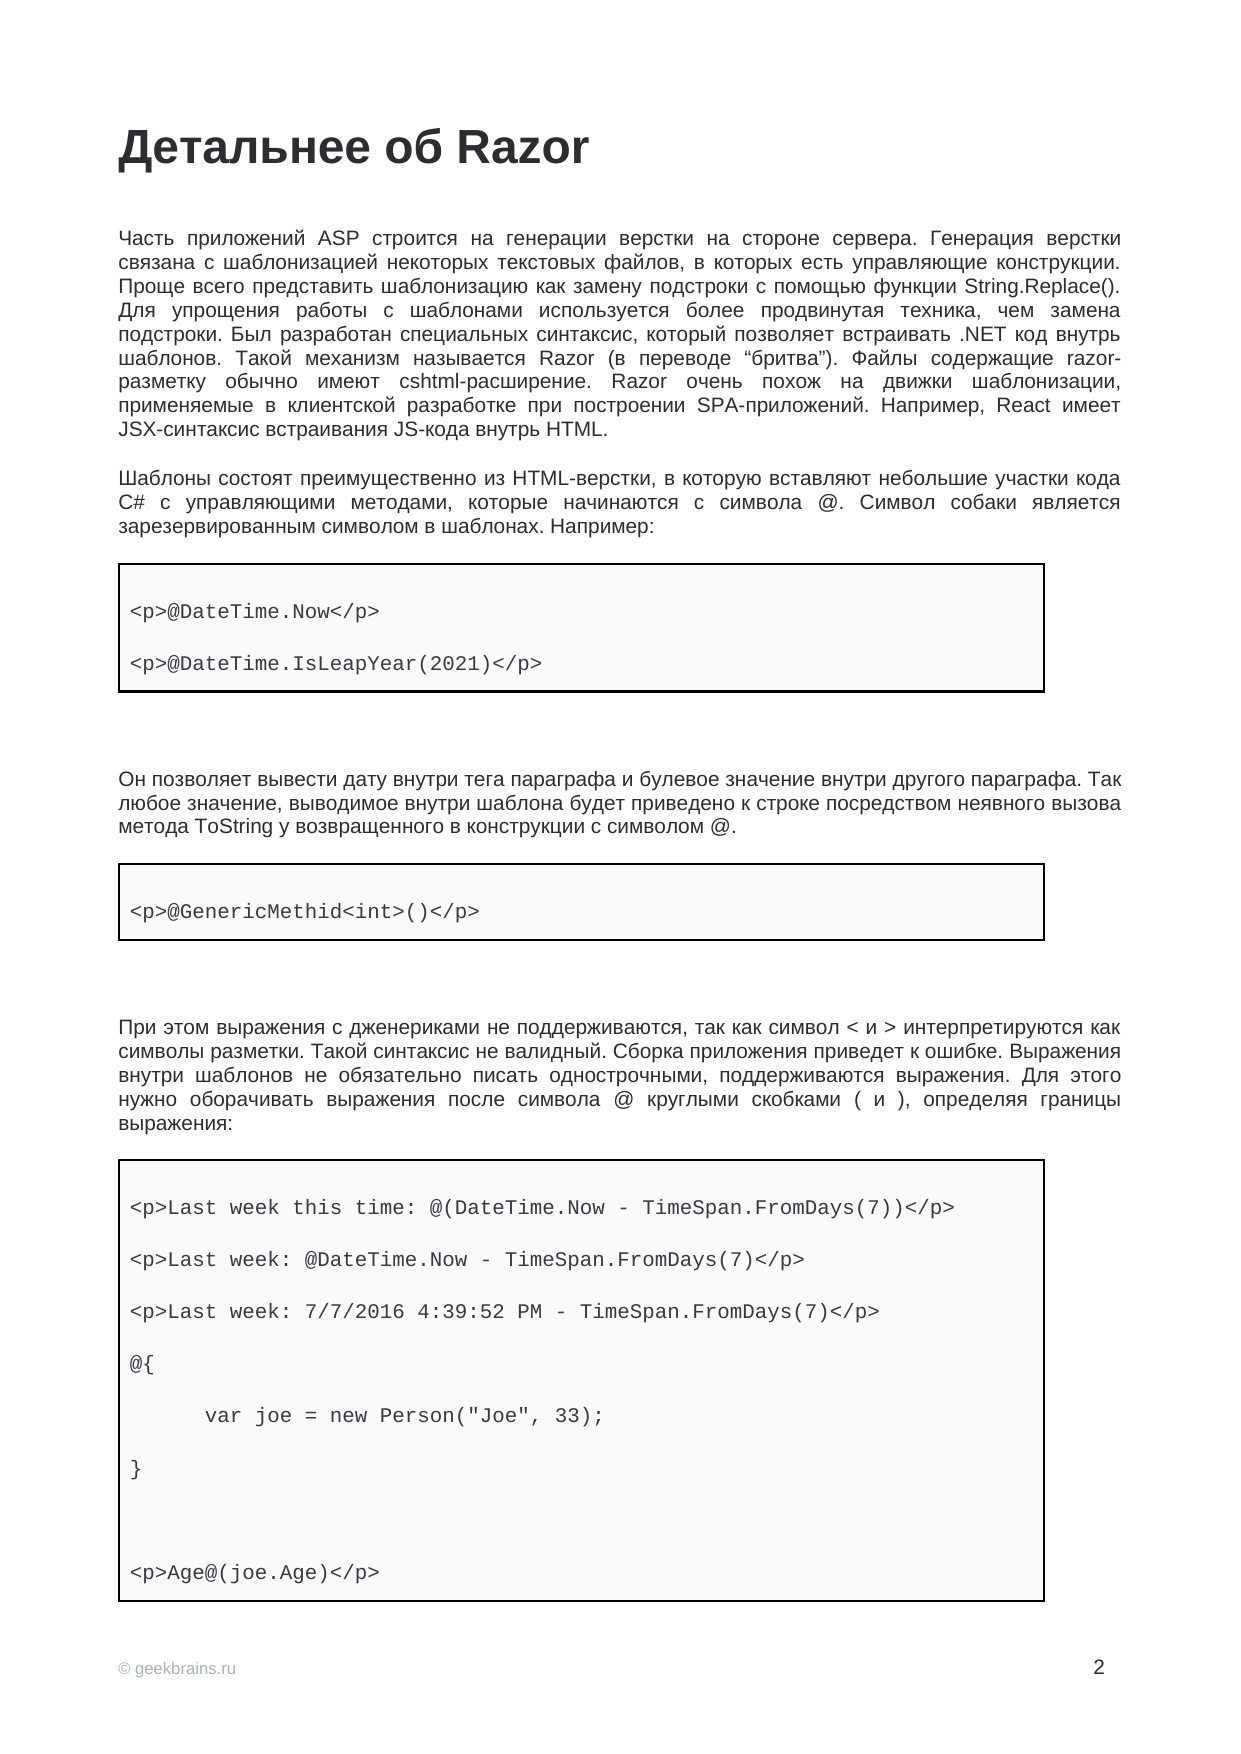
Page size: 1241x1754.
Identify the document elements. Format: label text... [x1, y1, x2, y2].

table_header <p>@DateTime.Now</p> <p>@DateTime.IsLeapYear(2021)</p> [120, 565, 1043, 690]
table_header <p>@GenericMethid<int>()</p> [120, 865, 1043, 938]
table_header <p>Last week this time: @(DateTime.Now - TimeSpan.FromDays(7))</p> <p>Last week: @DateTime.Now - TimeSpan.FromDays(7)</p> <p>Last week: 7/7/2016 4:39:52 PM - TimeSpan.FromDays(7)</p> @{ var joe = new Person("Joe", 33); } <p>Age@(joe.Age)</p> [120, 1161, 1043, 1600]
text Часть приложений ASP строится на генерации верстки на стороне сервера. Генерация верстки связана с шаблонизацией некоторых текстовых файлов, в которых есть управляющие конструкции. Проще всего представить шаблонизацию как замену подстроки с помощью функции String.Replace(). Для упрощения работы с шаблонами используется более продвинутая техника, чем замена подстроки. Был разработан специальных синтаксис, который позволяет встраивать .NET код внутрь шаблонов. Такой механизм называется Razor (в переводе “бритва”). Файлы содержащие razor-разметку обычно имеют cshtml-расширение. Razor очень похож на движки шаблонизации, применяемые в клиентской разработке при построении SPA-приложений. Например, React имеет JSX-синтаксис встраивания JS-кода внутрь HTML. [118, 226, 1122, 441]
subtitle Детальнее об Razor [118, 118, 1122, 173]
text Шаблоны состоят преимущественно из HTML-верстки, в которую вставляют небольшие участки кода C# с управляющими методами, которые начинаются с символа @. Символ собаки является зарезервированным символом в шаблонах. Например: [118, 466, 1122, 538]
text Он позволяет вывести дату внутри тега параграфа и булевое значение внутри другого параграфа. Так любое значение, выводимое внутри шаблона будет приведено к строке посредством неявного вызова метода ToString у возвращенного в конструкции с символом @. [118, 766, 1122, 838]
text При этом выражения с дженериками не поддерживаются, так как символ < и > интерпретируются как символы разметки. Такой синтаксис не валидный. Сборка приложения приведет к ошибке. Выражения внутри шаблонов не обязательно писать однострочными, поддерживаются выражения. Для этого нужно оборачивать выражения после символа @ круглыми скобками ( и ), определяя границы выражения: [118, 1014, 1122, 1134]
